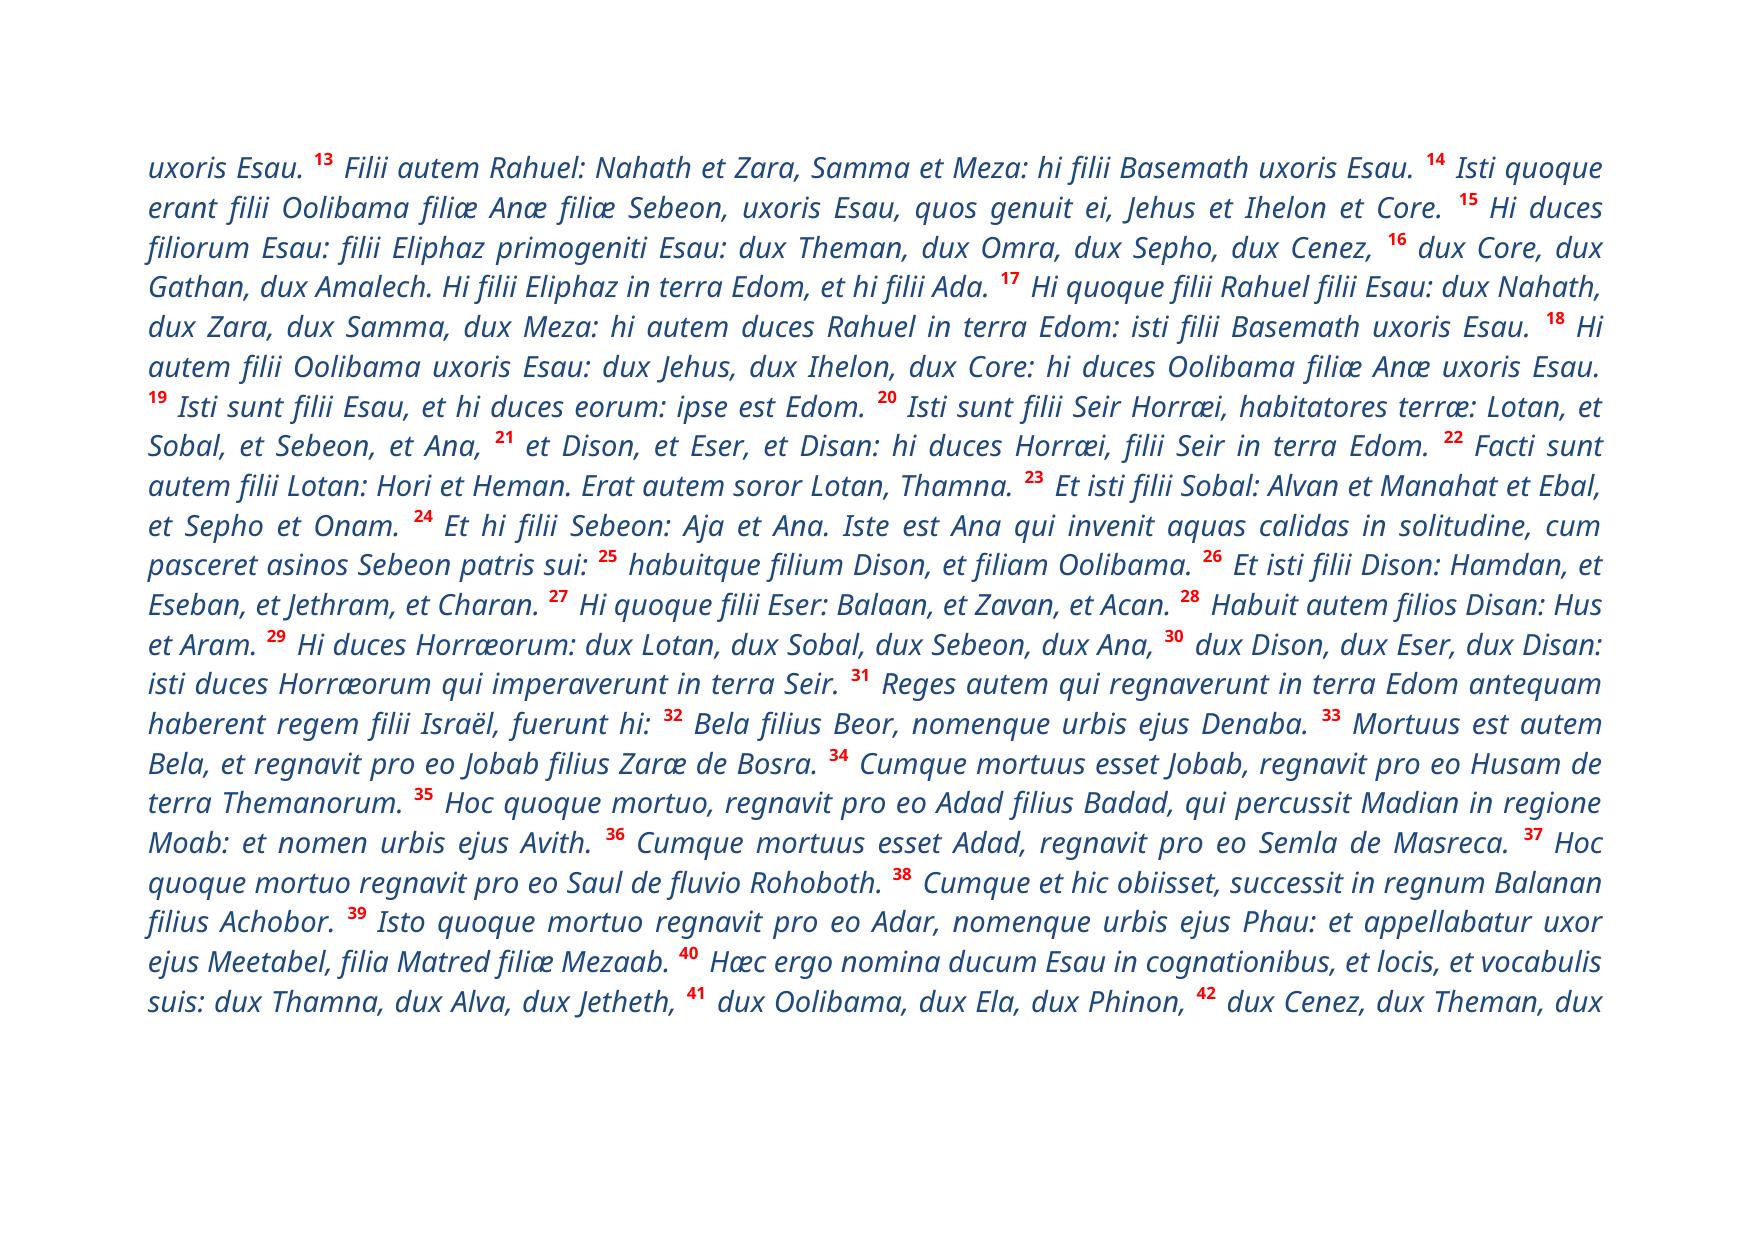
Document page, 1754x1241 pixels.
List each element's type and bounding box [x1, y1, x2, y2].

text [148, 148, 1606, 1021]
